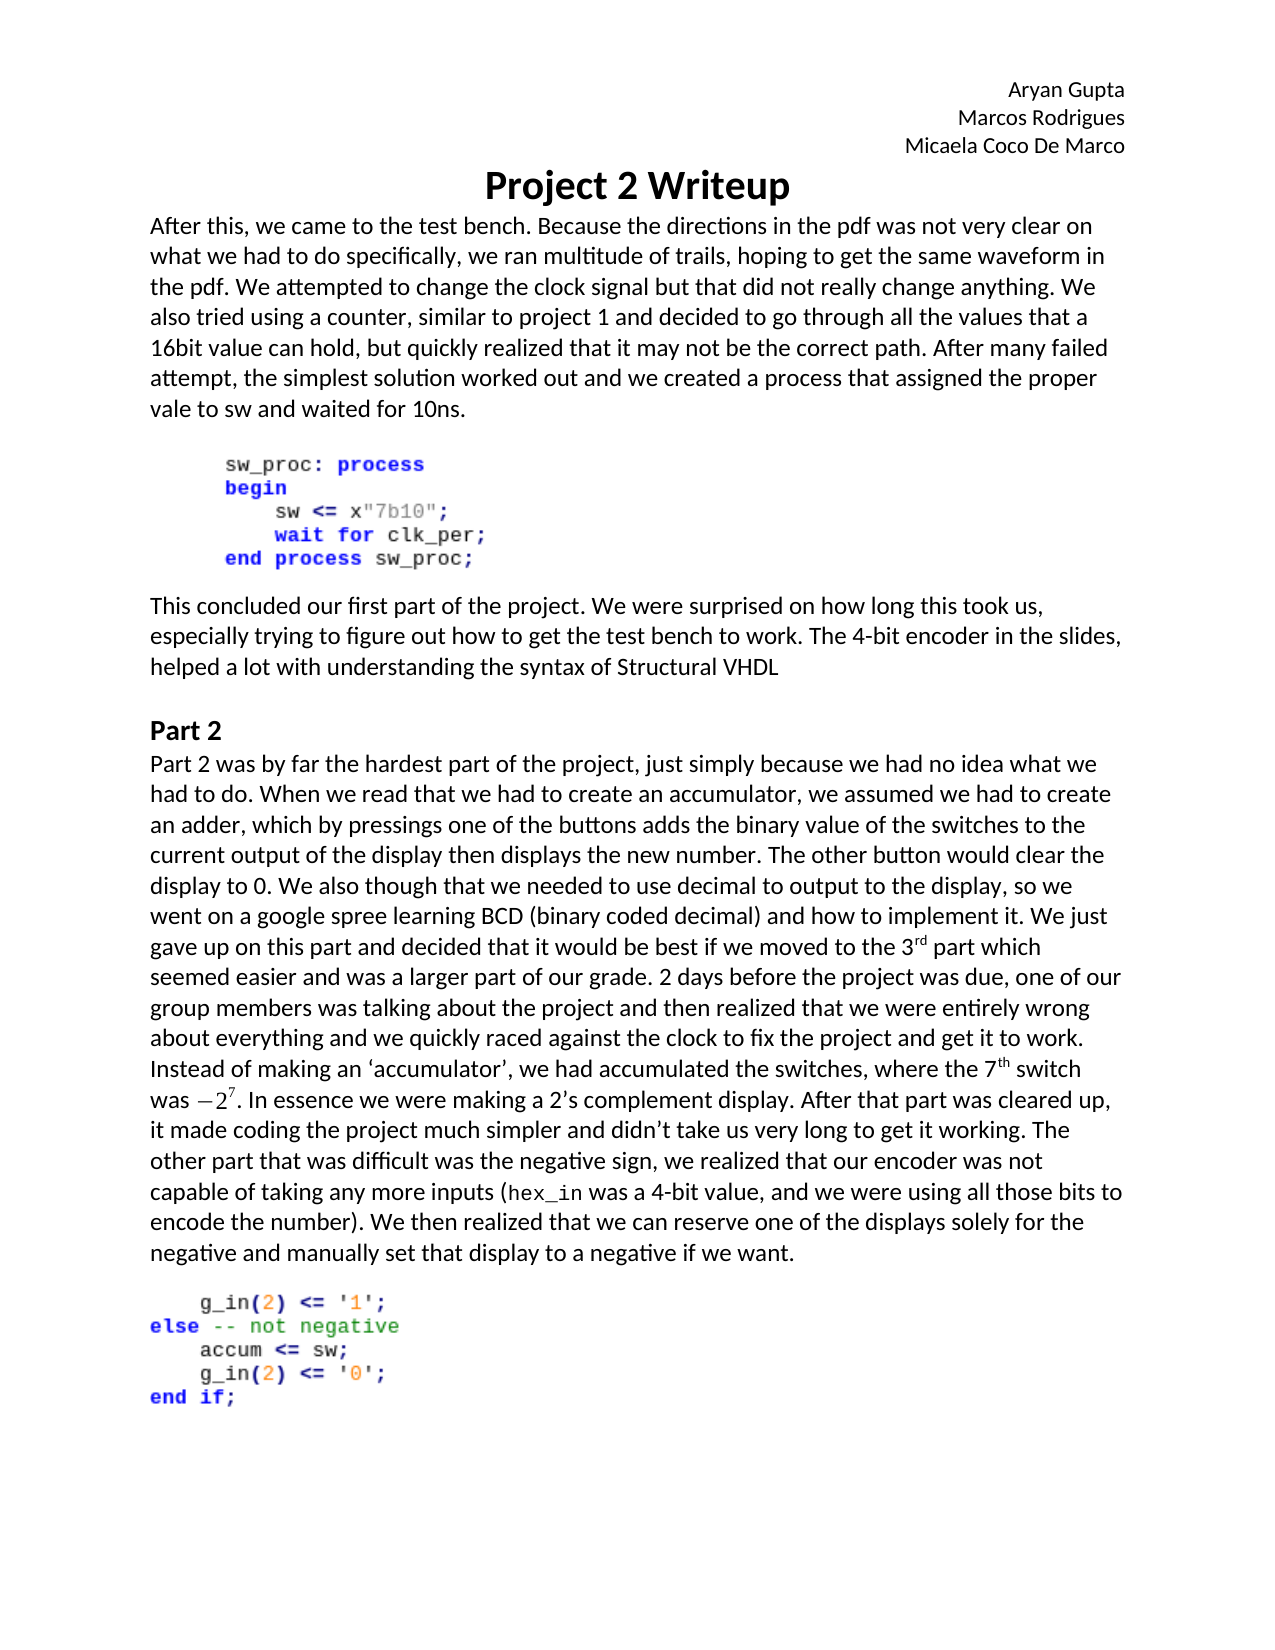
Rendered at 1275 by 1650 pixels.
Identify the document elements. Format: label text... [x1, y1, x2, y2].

text Part 2 [150, 712, 1125, 748]
text This concluded our first part of the project. We were surprised on how long this took us, especially trying to figure out how to get the test bench to work. The 4-bit encoder in the slides, helped a lot with understanding the syntax of Structural VHDL [150, 590, 1125, 682]
text After this, we came to the test bench. Because the directions in the pdf was not very clear on what we had to do specifically, we ran multitude of trails, hoping to get the same waveform in the pdf. We attempted to change the clock signal but that did not really change anything. We also tried using a counter, similar to project 1 and decided to go through all the values that a 16bit value can hold, but quickly realized that it may not be the correct path. After many failed attempt, the simplest solution worked out and we created a process that assigned the proper vale to sw and waited for 10ns. [150, 210, 1125, 423]
text Part 2 was by far the hardest part of the project, just simply because we had no idea what we had to do. When we read that we had to create an accumulator, we assumed we had to create an adder, which by pressings one of the buttons adds the binary value of the switches to the current output of the display then displays the new number. The other button would clear the display to 0. We also though that we needed to use decimal to output to the display, so we went on a google spree learning BCD (binary coded decimal) and how to implement it. We just gave up on this part and decided that it would be best if we moved to the 3rd part which seemed easier and was a larger part of our grade. 2 days before the project was due, one of our group members was talking about the project and then realized that we were entirely wrong about everything and we quickly raced against the clock to fix the project and get it to work. Instead of making an ‘accumulator’, we had accumulated the switches, where the 7th switch was . In essence we were making a 2’s complement display. After that part was cleared up, it made coding the project much simpler and didn’t take us very long to get it working. The other part that was difficult was the negative sign, we realized that our encoder was not capable of taking any more inputs (hex_in was a 4-bit value, and we were using all those bits to encode the number). We then realized that we can reserve one of the displays solely for the negative and manually set that display to a negative if we want. [150, 748, 1125, 1267]
